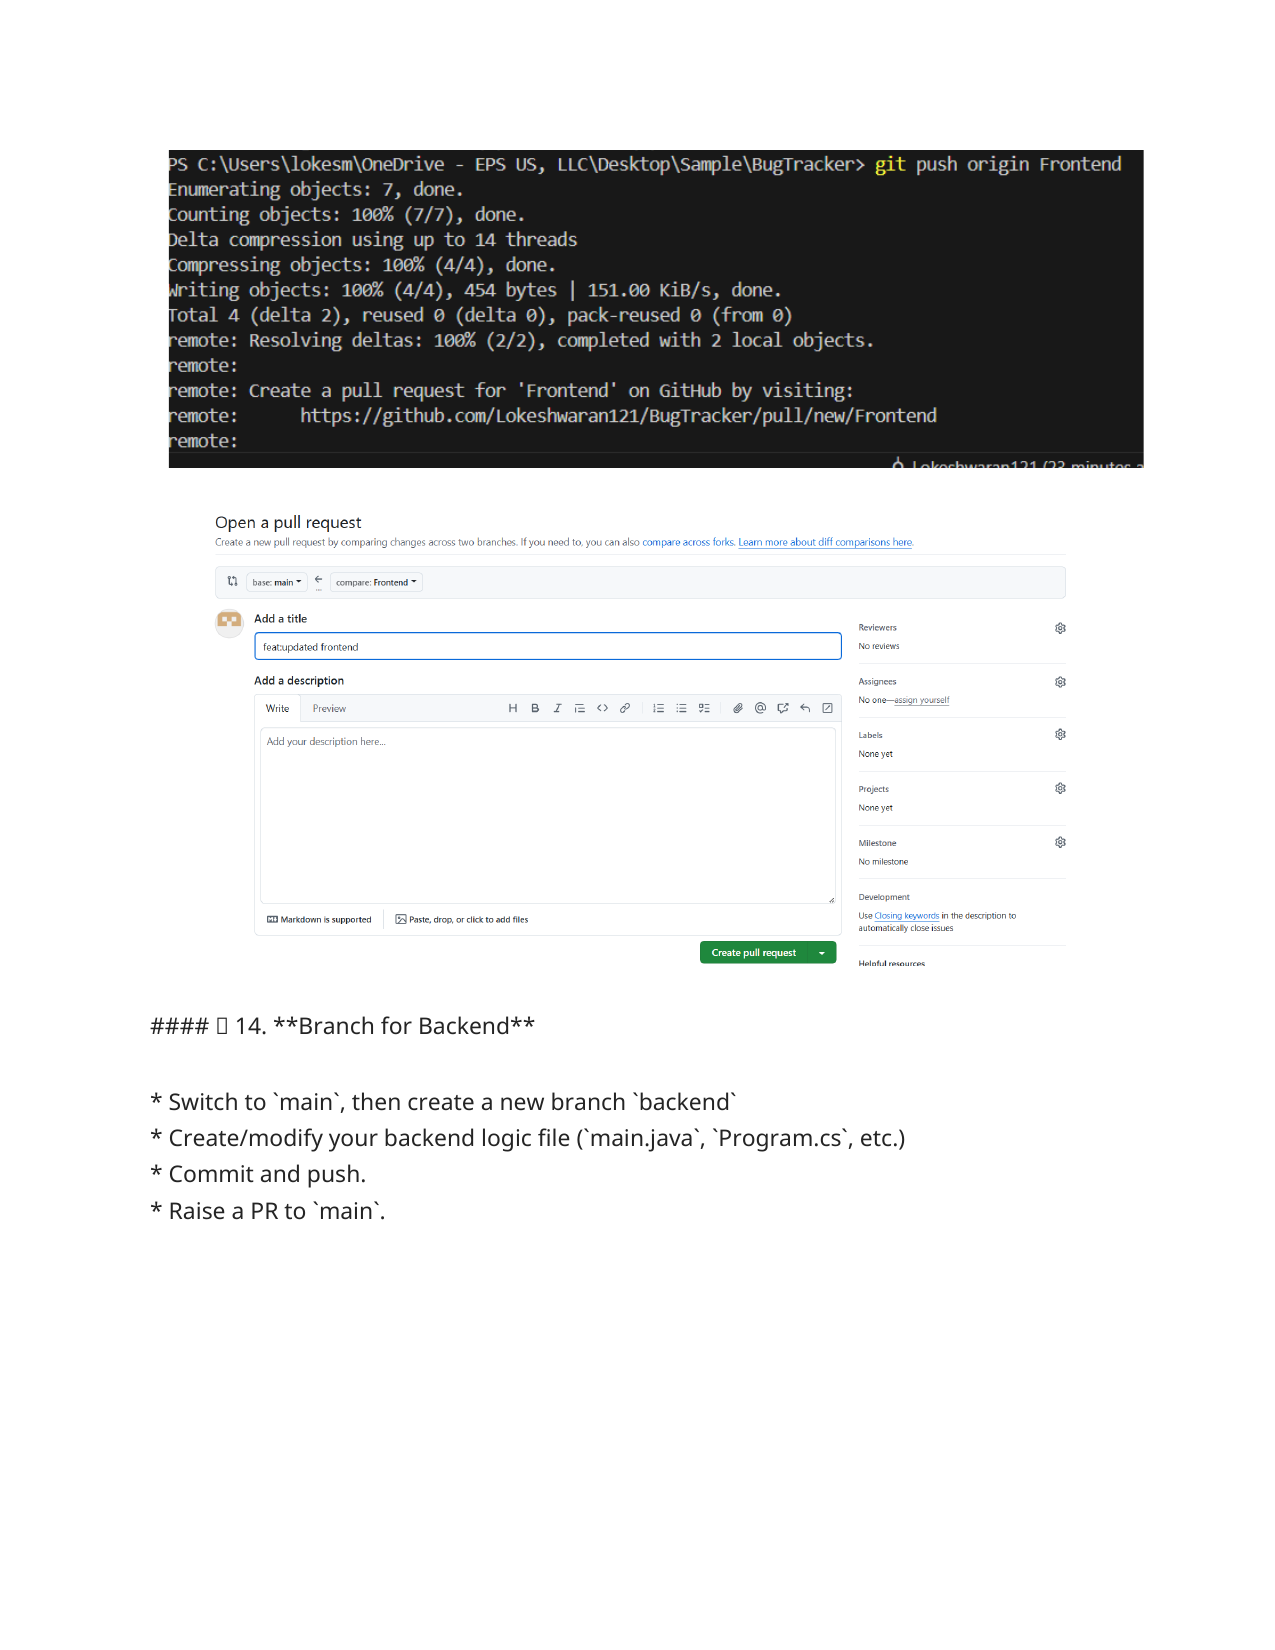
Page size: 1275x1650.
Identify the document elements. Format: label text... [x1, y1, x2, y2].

text #### ✅ 14. **Branch for Backend** [150, 1010, 1125, 1041]
text * Create/modify your backend logic file (`main.java`, `Program.cs`, etc.) [150, 1122, 1125, 1153]
text * Switch to `main`, then create a new branch `backend` [150, 1086, 1125, 1117]
text * Commit and push. [150, 1158, 1125, 1189]
text * Raise a PR to `main`. [150, 1194, 1125, 1226]
